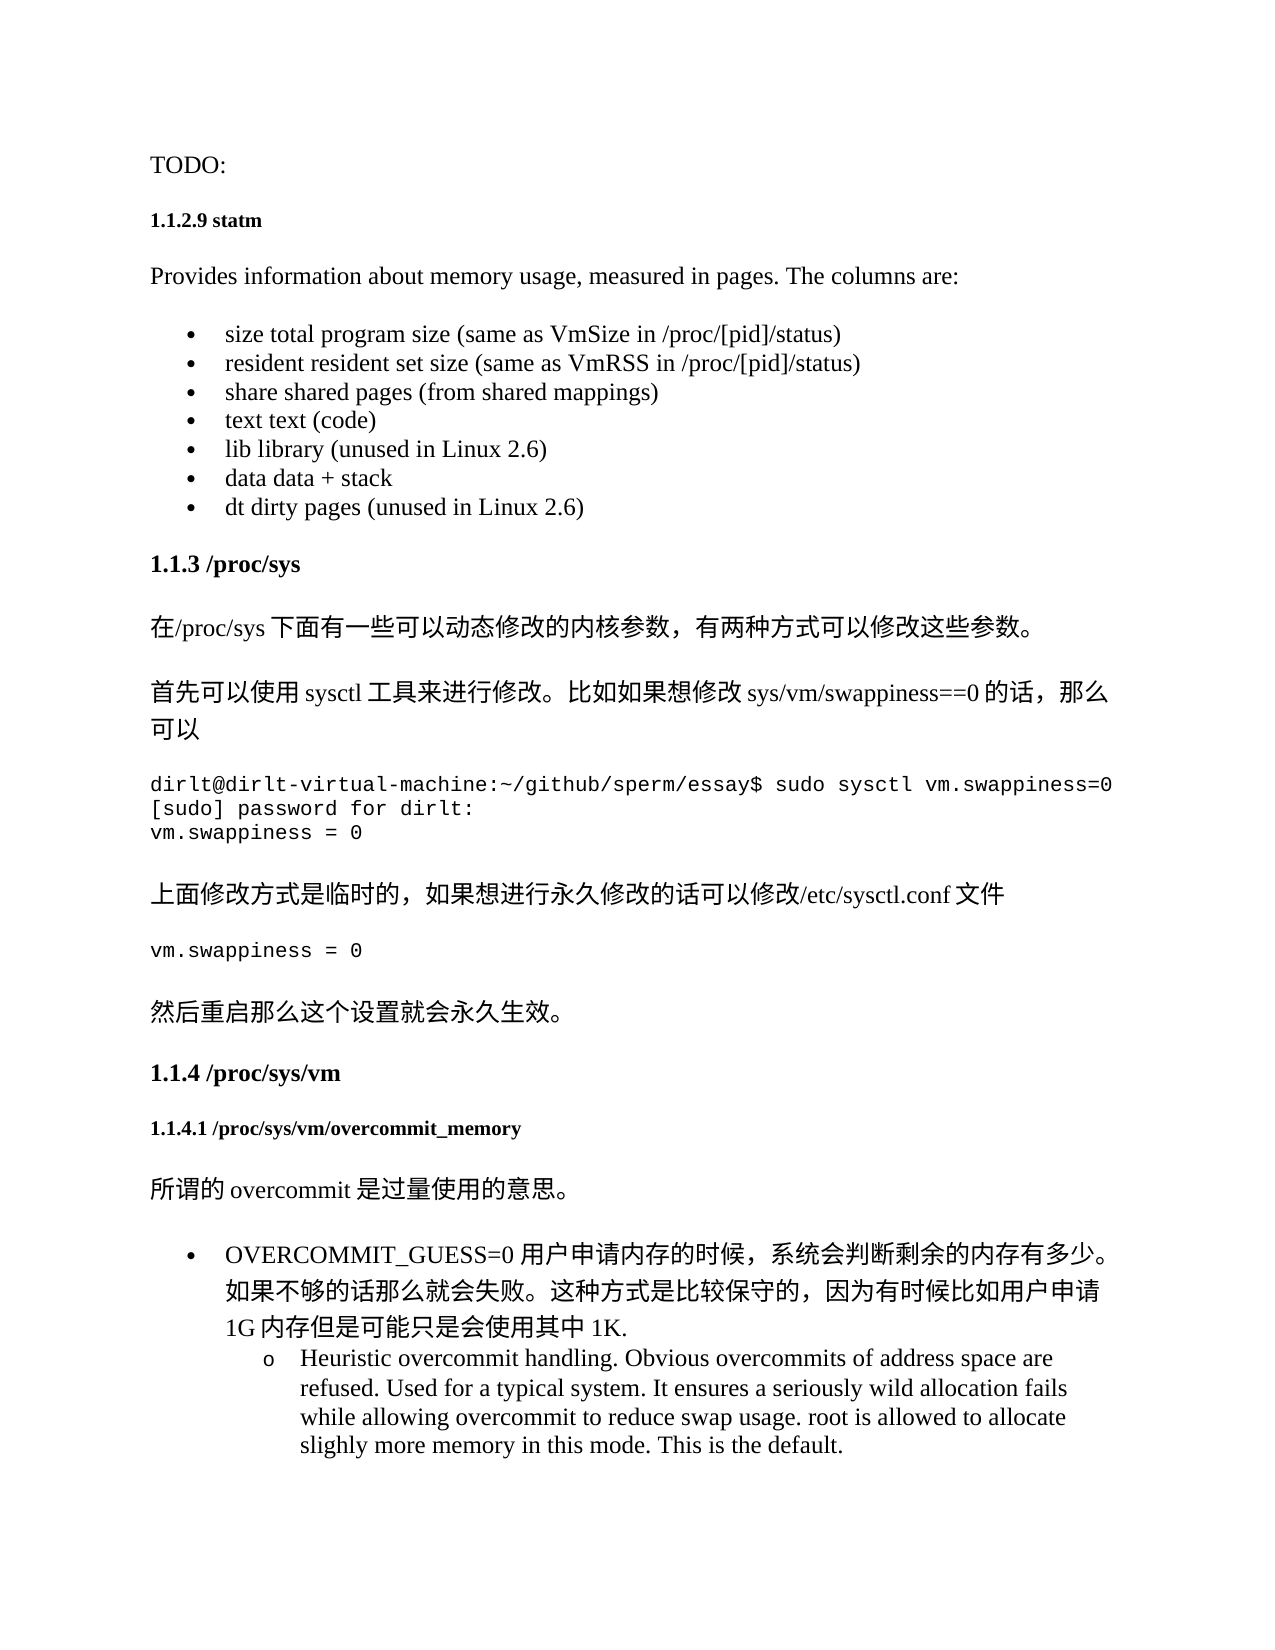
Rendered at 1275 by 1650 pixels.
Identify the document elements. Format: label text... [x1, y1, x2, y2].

text dirlt@dirlt-virtual-machine:~/github/sperm/essay$ sudo sysctl vm.swappiness=0 [sudo] password for dirlt: vm.swappiness = 0 [150, 774, 1125, 845]
list data data + stack [187, 463, 1125, 492]
text 上面修改方式是临时的，如果想进行永久修改的话可以修改/etc/sysctl.conf文件 [150, 874, 1125, 911]
list resident resident set size (same as VmRSS in /proc/[pid]/status) [187, 348, 1125, 377]
text 首先可以使用sysctl工具来进行修改。比如如果想修改sys/vm/swappiness==0的话，那么可以 [150, 673, 1125, 745]
text 1.1.4.1 /proc/sys/vm/overcommit_memory [150, 1116, 1125, 1140]
text 1.1.3 /proc/sys [150, 549, 1125, 578]
list lib library (unused in Linux 2.6) [187, 434, 1125, 463]
text 在/proc/sys下面有一些可以动态修改的内核参数，有两种方式可以修改这些参数。 [150, 607, 1125, 644]
text 1.1.2.9 statm [150, 208, 1125, 232]
list share shared pages (from shared mappings) [187, 377, 1125, 405]
list OVERCOMMIT_GUESS=0 用户申请内存的时候，系统会判断剩余的内存有多少。如果不够的话那么就会失败。这种方式是比较保守的，因为有时候比如用户申请1G内存但是可能只是会使用其中1K. [187, 1235, 1125, 1343]
text Provides information about memory usage, measured in pages. The columns are: [150, 261, 1125, 290]
text vm.swappiness = 0 [150, 940, 1125, 964]
list dt dirty pages (unused in Linux 2.6) [187, 492, 1125, 520]
text TODO: [150, 150, 1125, 179]
list text text (code) [187, 405, 1125, 434]
list Heuristic overcommit handling. Obvious overcommits of address space are refused. Used for a typical system. It ensures a seriously wild allocation fails while allowing overcommit to reduce swap usage. root is allowed to allocate slighly more memory in this mode. This is the default. [262, 1343, 1125, 1459]
text 1.1.4 /proc/sys/vm [150, 1058, 1125, 1087]
text 然后重启那么这个设置就会永久生效。 [150, 993, 1125, 1029]
list size total program size (same as VmSize in /proc/[pid]/status) [187, 319, 1125, 348]
text 所谓的overcommit是过量使用的意思。 [150, 1169, 1125, 1206]
